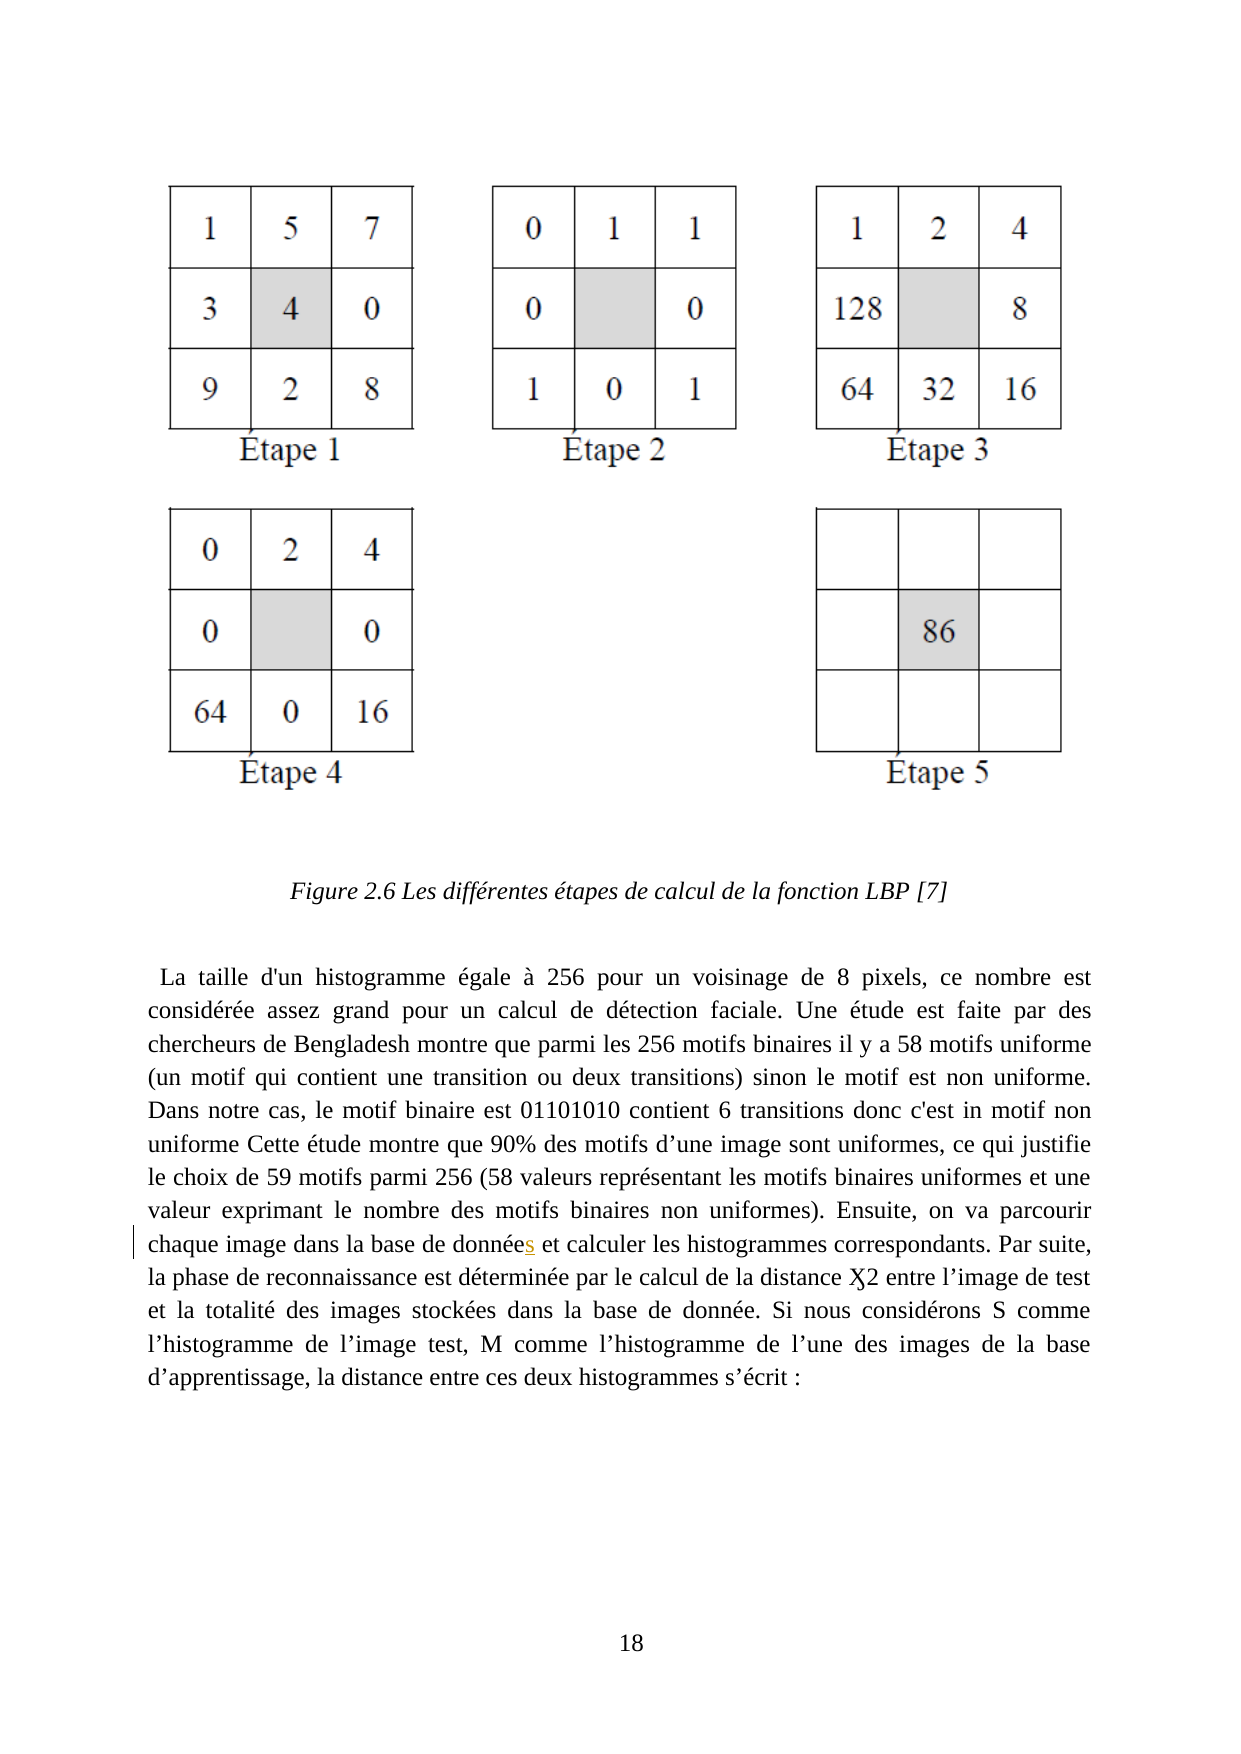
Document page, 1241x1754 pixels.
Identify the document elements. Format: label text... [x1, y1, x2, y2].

text Figure 2.6 Les différentes étapes de calcul de la fonction LBP [7] [148, 876, 1092, 905]
text La taille d'un histogramme égale à 256 pour un voisinage de 8 pixels, ce nombre est considérée assez grand pour un calcul de détection faciale. Une étude est faite par des chercheurs de Bengladesh montre que parmi les 256 motifs binaires il y a 58 motifs uniforme (un motif qui contient une transition ou deux transitions) sinon le motif est non uniforme. Dans notre cas, le motif binaire est 01101010 contient 6 transitions donc c'est in motif non uniforme Cette étude montre que 90% des motifs d’une image sont uniformes, ce qui justifie le choix de 59 motifs parmi 256 (58 valeurs représentant les motifs binaires uniformes et une valeur exprimant le nombre des motifs binaires non uniformes). Ensuite, on va parcourir chaque image dans la base de donnée et calculer les histogrammes correspondants. Par suite, la phase de reconnaissance est déterminée par le calcul de la distance Ӽ2 entre l’image de test et la totalité des images stockées dans la base de donnée. Si nous considérons S comme l’histogramme de l’image test, M comme l’histogramme de l’une des images de la base d’apprentissage, la distance entre ces deux histogrammes s’écrit : [148, 959, 1092, 1392]
